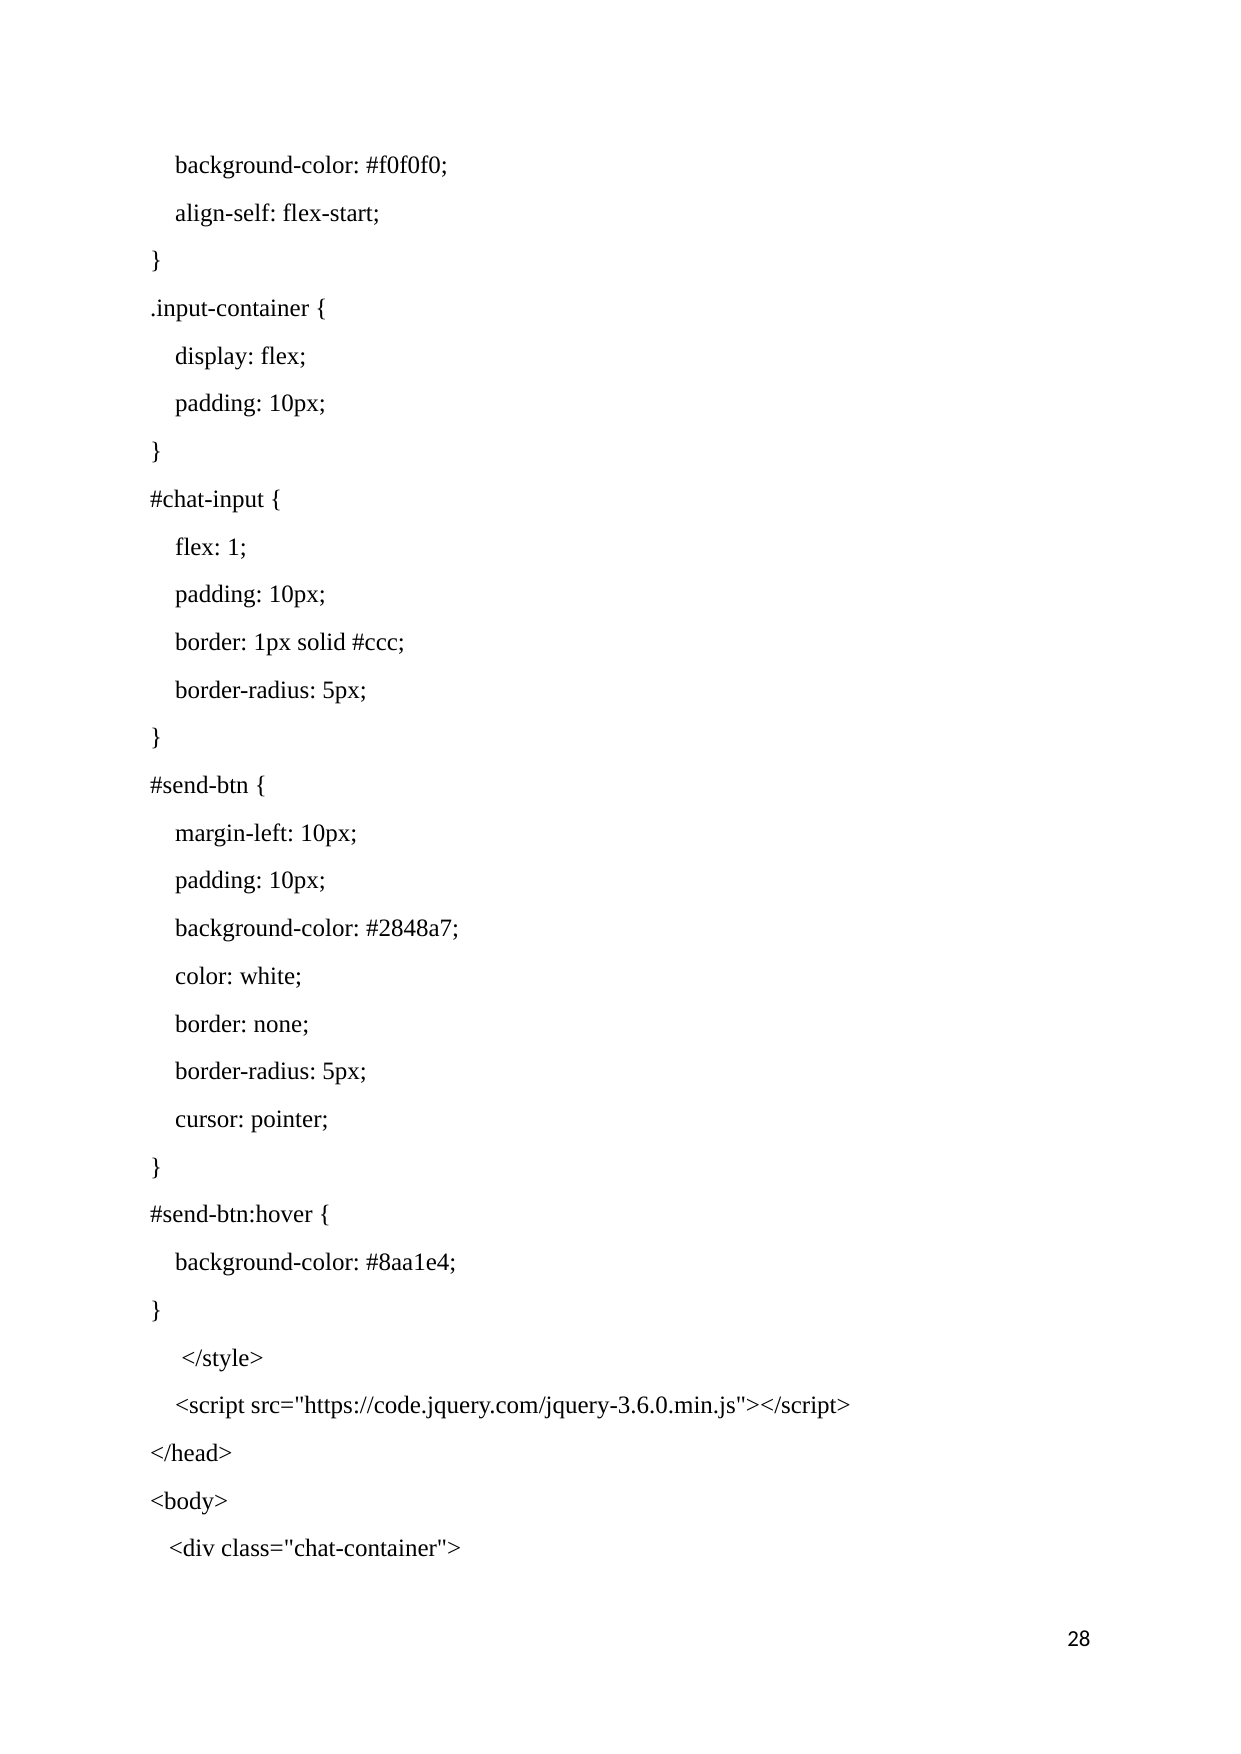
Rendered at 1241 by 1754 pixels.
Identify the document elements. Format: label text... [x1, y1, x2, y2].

text background-color: #8aa1e4; [150, 1247, 1090, 1276]
text border: none; [150, 1009, 1090, 1037]
text display: flex; [150, 341, 1090, 369]
text cursor: pointer; [150, 1104, 1090, 1133]
text } [150, 436, 1090, 465]
text .input-container { [150, 293, 1090, 322]
text </head> [150, 1438, 1090, 1467]
text border: 1px solid #ccc; [150, 627, 1090, 656]
text align-self: flex-start; [150, 198, 1090, 226]
text padding: 10px; [150, 388, 1090, 417]
text padding: 10px; [150, 579, 1090, 608]
text } [150, 722, 1090, 751]
text #chat-input { [150, 484, 1090, 513]
text border-radius: 5px; [150, 1056, 1090, 1085]
text #send-btn:hover { [150, 1199, 1090, 1228]
text </style> [150, 1343, 1090, 1371]
text flex: 1; [150, 532, 1090, 560]
text <body> [150, 1486, 1090, 1514]
text } [150, 1152, 1090, 1181]
text border-radius: 5px; [150, 675, 1090, 703]
text padding: 10px; [150, 866, 1090, 894]
text background-color: #f0f0f0; [150, 150, 1090, 179]
text <script src="https://code.jquery.com/jquery-3.6.0.min.js"></script> [150, 1390, 1090, 1419]
text margin-left: 10px; [150, 818, 1090, 847]
text } [150, 245, 1090, 274]
text #send-btn { [150, 770, 1090, 799]
text background-color: #2848a7; [150, 913, 1090, 942]
text } [150, 1295, 1090, 1324]
text color: white; [150, 961, 1090, 990]
text <div class="chat-container"> [150, 1533, 1090, 1562]
